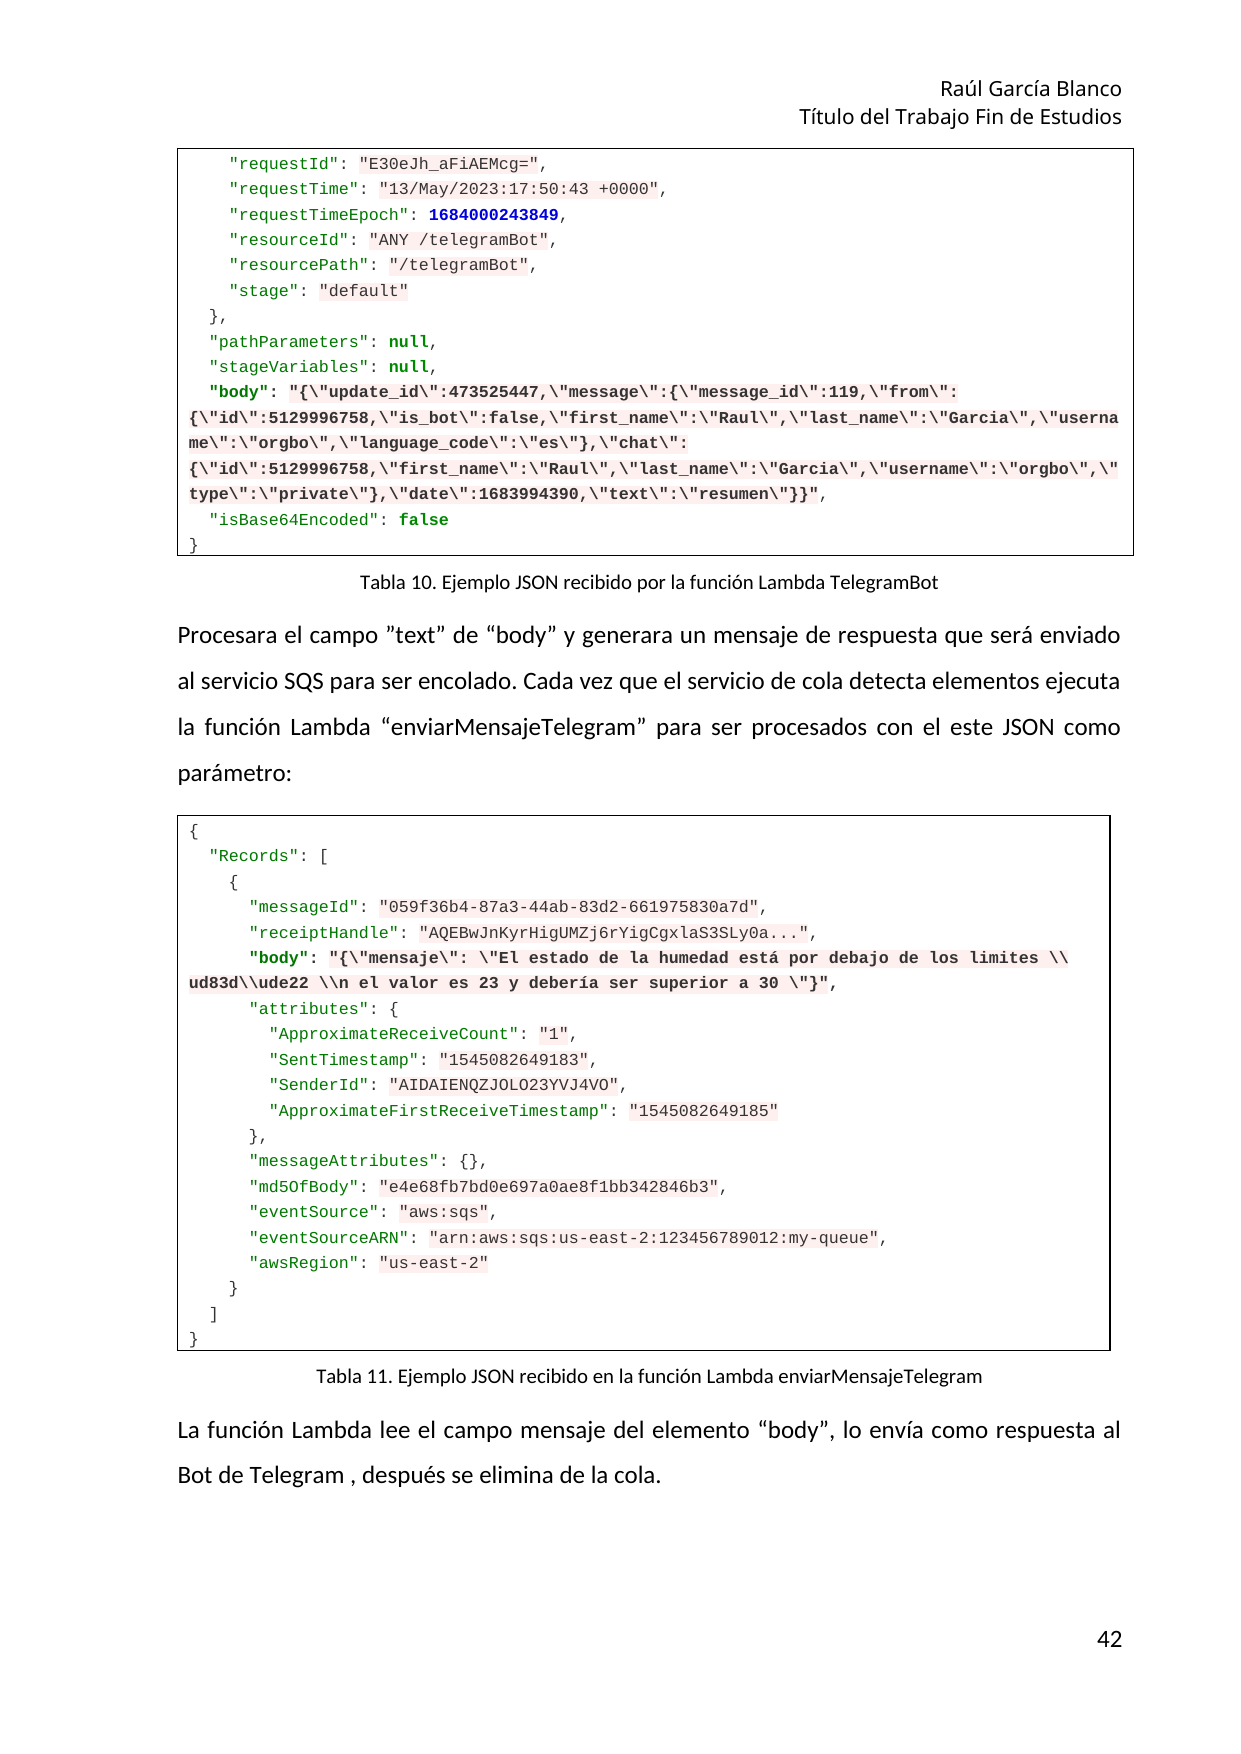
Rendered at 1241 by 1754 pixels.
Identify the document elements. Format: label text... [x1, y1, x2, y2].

text La función Lambda lee el campo mensaje del elemento “body”, lo envía como respuesta al Bot de Telegram , después se elimina de la cola. [177, 1414, 1122, 1490]
table_header { "Records": [ { "messageId": "059f36b4-87a3-44ab-83d2-661975830a7d", "receiptHandle": "AQEBwJnKyrHigUMZj6rYigCgxlaS3SLy0a...", "body": "{\"mensaje\": \"El estado de la humedad está por debajo de los limites \\ud83d\\ude22 \\n el valor es 23 y debería ser superior a 30 \"}", "attributes": { "ApproximateReceiveCount": "1", "SentTimestamp": "1545082649183", "SenderId": "AIDAIENQZJOLO23YVJ4VO", "ApproximateFirstReceiveTimestamp": "1545082649185" }, "messageAttributes": {}, "md5OfBody": "e4e68fb7bd0e697a0ae8f1bb342846b3", "eventSource": "aws:sqs", "eventSourceARN": "arn:aws:sqs:us-east-2:123456789012:my-queue", "awsRegion": "us-east-2" } ] } [178, 816, 1109, 1350]
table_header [178, 149, 1133, 555]
text Procesara el campo ”text” de “body” y generara un mensaje de respuesta que será enviado al servicio SQS para ser encolado. Cada vez que el servicio de cola detecta elementos ejecuta la función Lambda “enviarMensajeTelegram” para ser procesados con el este JSON como parámetro: [177, 619, 1122, 787]
